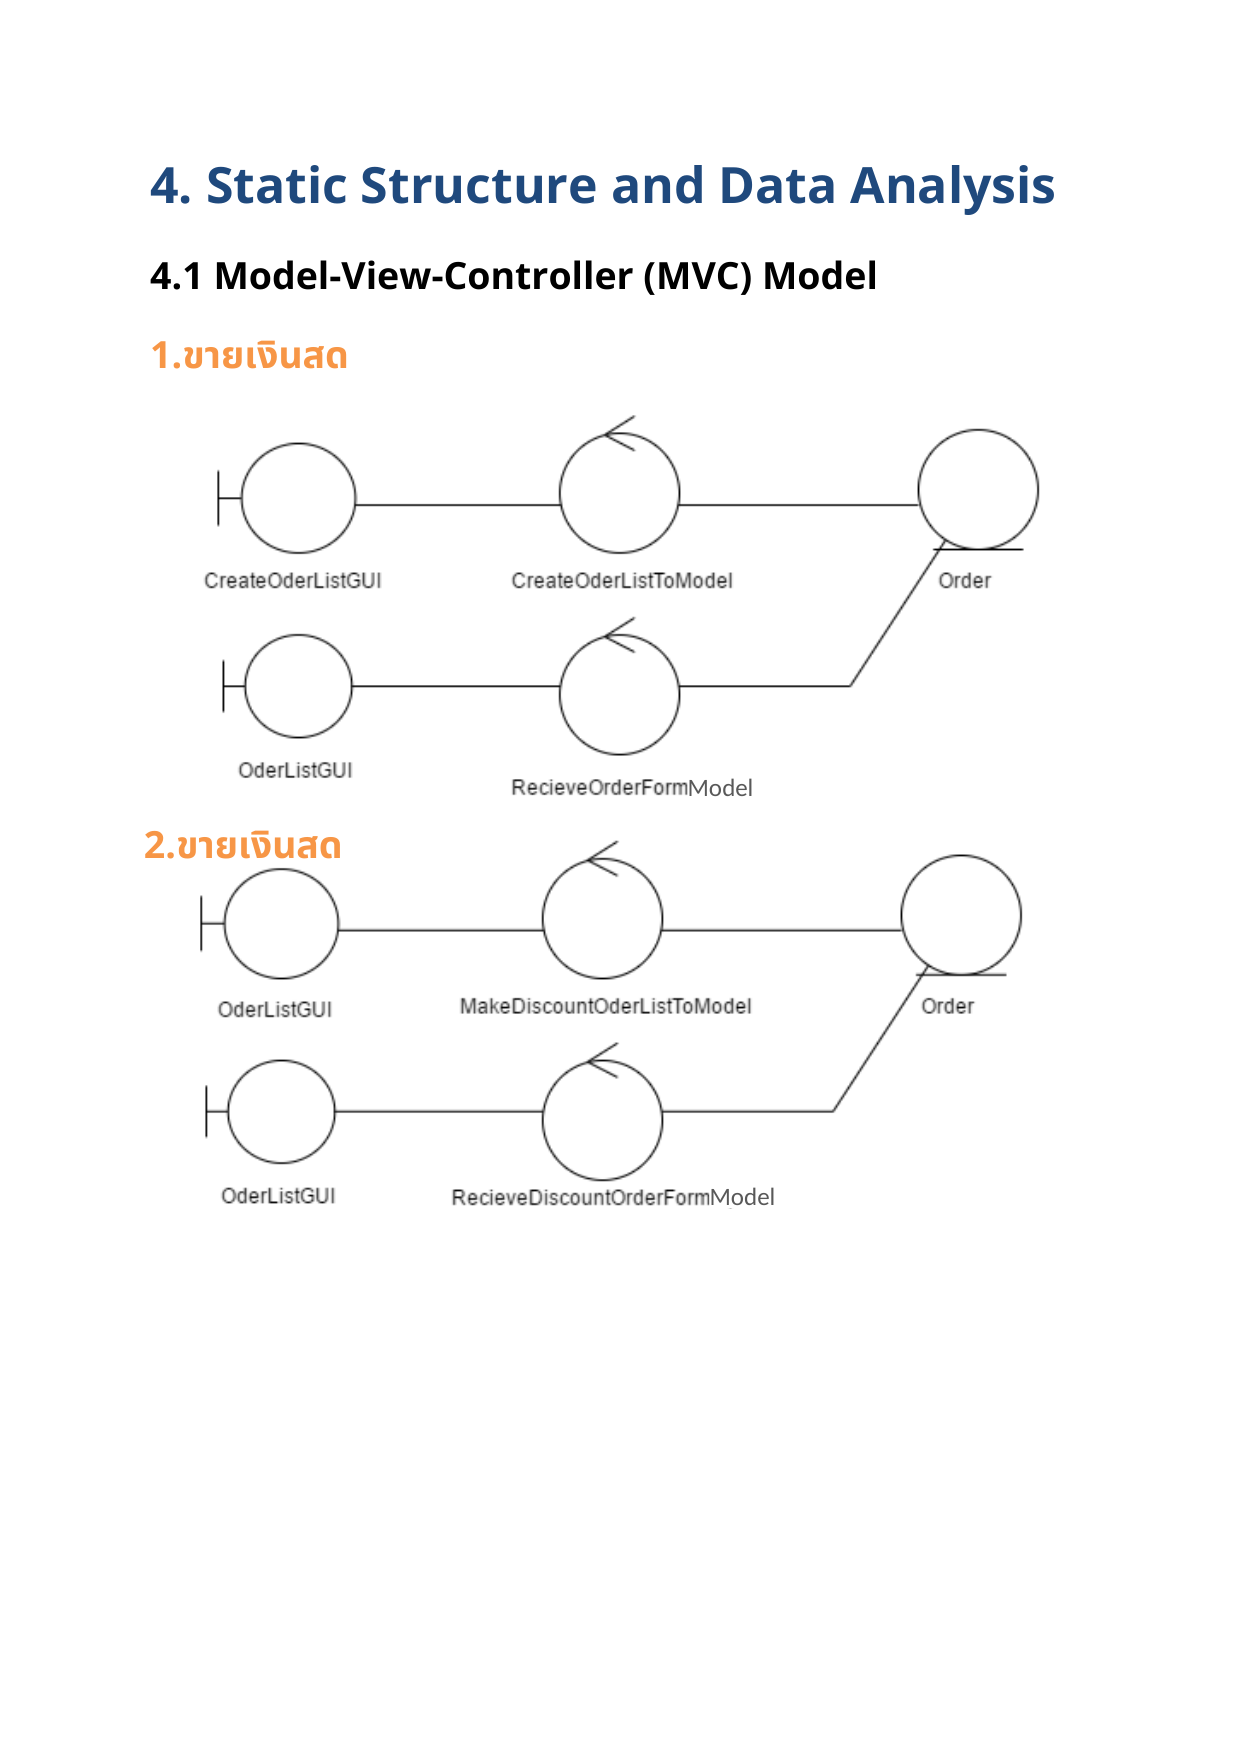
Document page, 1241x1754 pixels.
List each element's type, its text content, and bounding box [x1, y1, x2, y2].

text 1.ขายเงินสด [150, 329, 1090, 386]
text 4. Static Structure and Data Analysis [150, 150, 1090, 218]
text 4.1 Model-View-Controller (MVC) Model [150, 249, 1090, 300]
